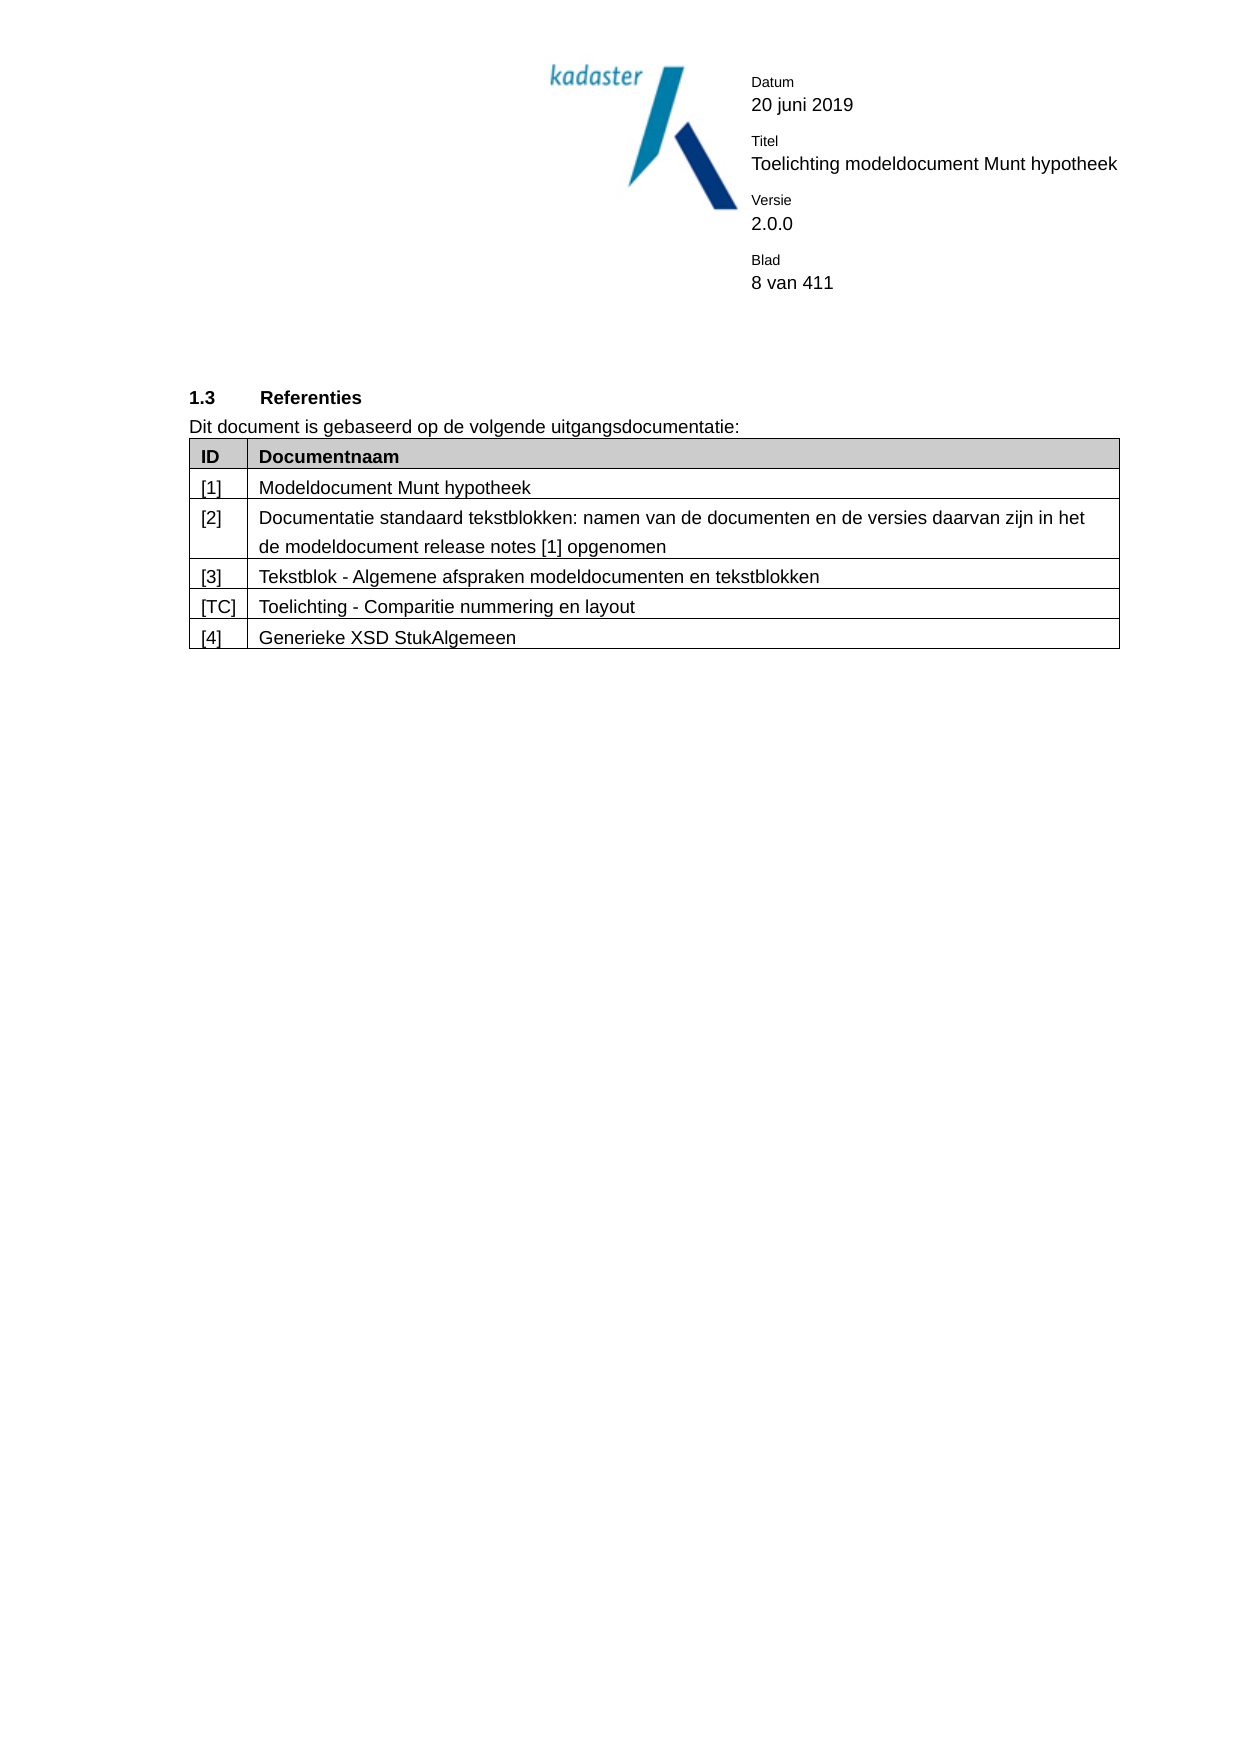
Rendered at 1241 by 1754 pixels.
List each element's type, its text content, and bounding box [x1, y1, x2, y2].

text Dit document is gebaseerd op de volgende uitgangsdocumentatie: [189, 408, 1104, 438]
table_header Documentnaam [248, 439, 1119, 468]
table_cell Toelichting - Comparitie nummering en layout [248, 589, 1119, 618]
table_cell [3] [190, 559, 247, 588]
table_cell Modeldocument Munt hypotheek [248, 469, 1119, 498]
table_cell Tekstblok - Algemene afspraken modeldocumenten en tekstblokken [248, 559, 1119, 588]
table_cell [4] [190, 619, 247, 648]
table_cell [1] [190, 469, 247, 498]
table_cell Documentatie standaard tekstblokken: namen van de documenten en de versies daarvan zijn in opgenomen [248, 499, 1119, 557]
subtitle Referenties [189, 379, 1104, 408]
picture [533, 42, 753, 226]
table_cell [2] [190, 499, 247, 557]
table_header ID [190, 439, 247, 468]
table_cell [TC] [190, 589, 247, 618]
table_cell Generieke XSD StukAlgemeen [248, 619, 1119, 648]
